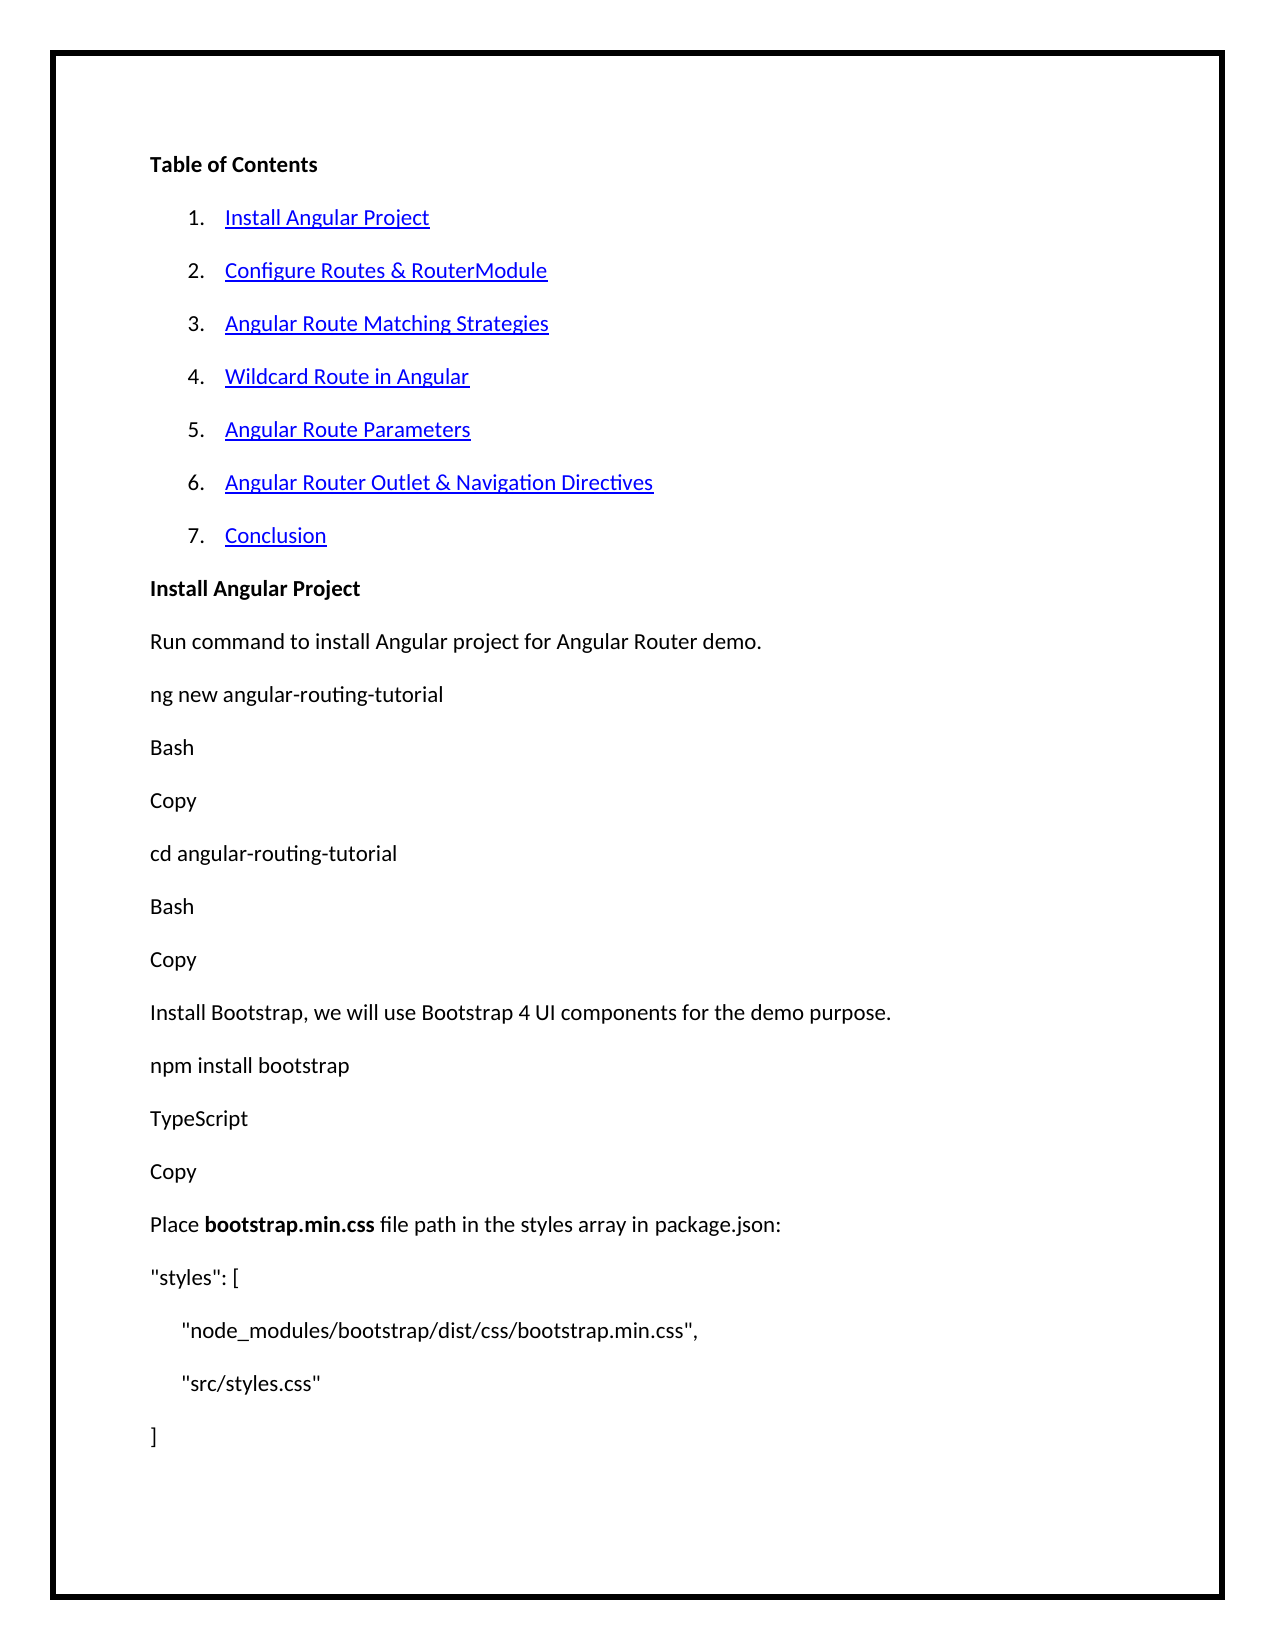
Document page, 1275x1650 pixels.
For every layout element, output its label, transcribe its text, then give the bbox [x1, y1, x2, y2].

text "src/styles.css" [150, 1369, 1125, 1397]
list Angular Router Outlet & Navigation Directives [187, 468, 1125, 496]
text Copy [150, 1157, 1125, 1185]
list Angular Route Matching Strategies [187, 309, 1125, 337]
text ] [150, 1422, 1125, 1451]
text npm install bootstrap [150, 1051, 1125, 1079]
text Install Bootstrap, we will use Bootstrap 4 UI components for the demo purpose. [150, 998, 1125, 1026]
text "styles": [ [150, 1263, 1125, 1291]
list Conclusion [187, 521, 1125, 549]
text Place bootstrap.min.css file path in the styles array in package.json: [150, 1210, 1125, 1238]
text Copy [150, 786, 1125, 814]
list Angular Route Parameters [187, 415, 1125, 443]
text Table of Contents [150, 150, 1125, 178]
text Install Angular Project [150, 574, 1125, 602]
text "node_modules/bootstrap/dist/css/bootstrap.min.css", [150, 1316, 1125, 1344]
text TypeScript [150, 1104, 1125, 1132]
text Bash [150, 733, 1125, 761]
list Wildcard Route in Angular [187, 362, 1125, 390]
text Bash [150, 892, 1125, 920]
text Copy [150, 945, 1125, 973]
text cd angular-routing-tutorial [150, 839, 1125, 867]
list Install Angular Project [187, 203, 1125, 231]
text ng new angular-routing-tutorial [150, 680, 1125, 708]
text Run command to install Angular project for Angular Router demo. [150, 627, 1125, 655]
list Configure Routes & RouterModule [187, 256, 1125, 284]
